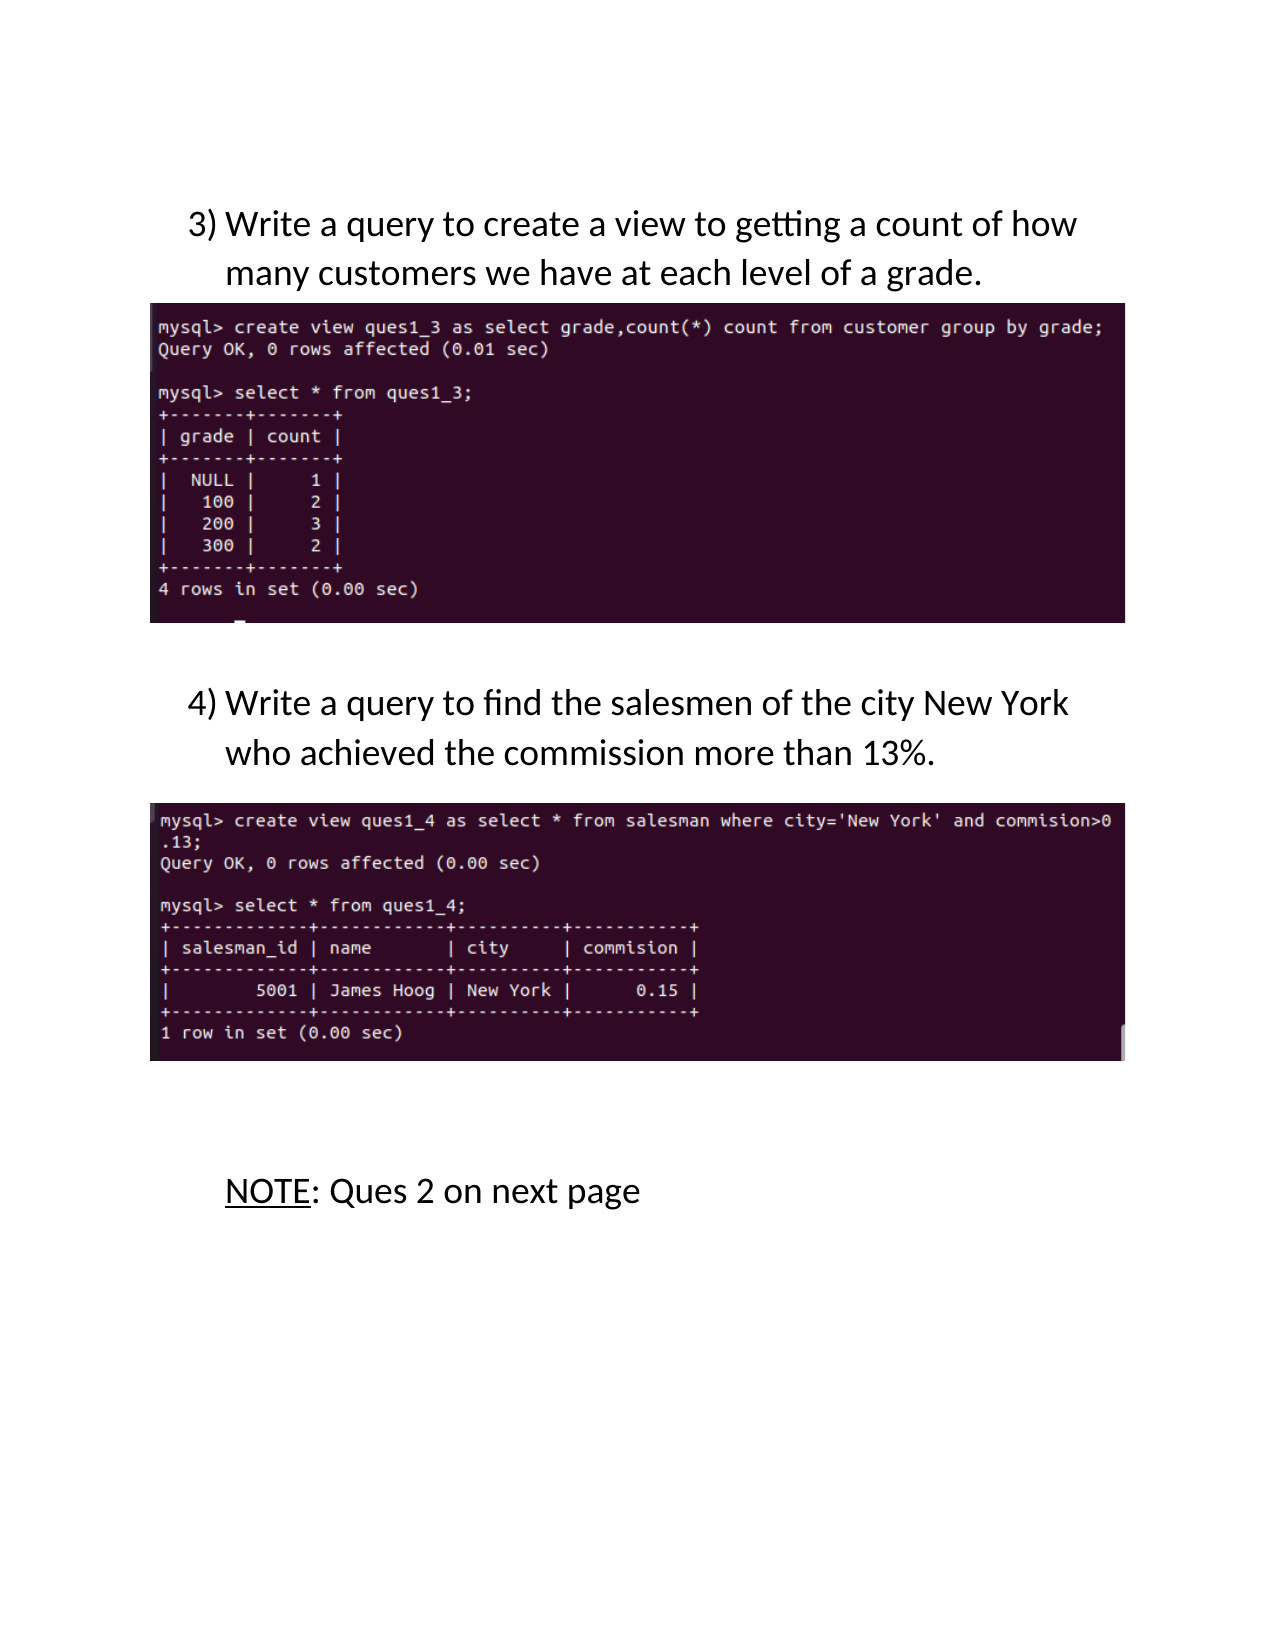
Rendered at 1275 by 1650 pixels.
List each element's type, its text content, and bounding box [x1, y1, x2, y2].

list NOTE: Ques 2 on next page [225, 1167, 1125, 1213]
list Write a query to create a view to getting a count of how many customers we have at each level of a grade. [187, 199, 1125, 295]
picture [150, 303, 1125, 623]
list Write a query to find the salesmen of the city New York who achieved the commission more than 13%. [187, 679, 1125, 774]
picture [150, 803, 1125, 1061]
